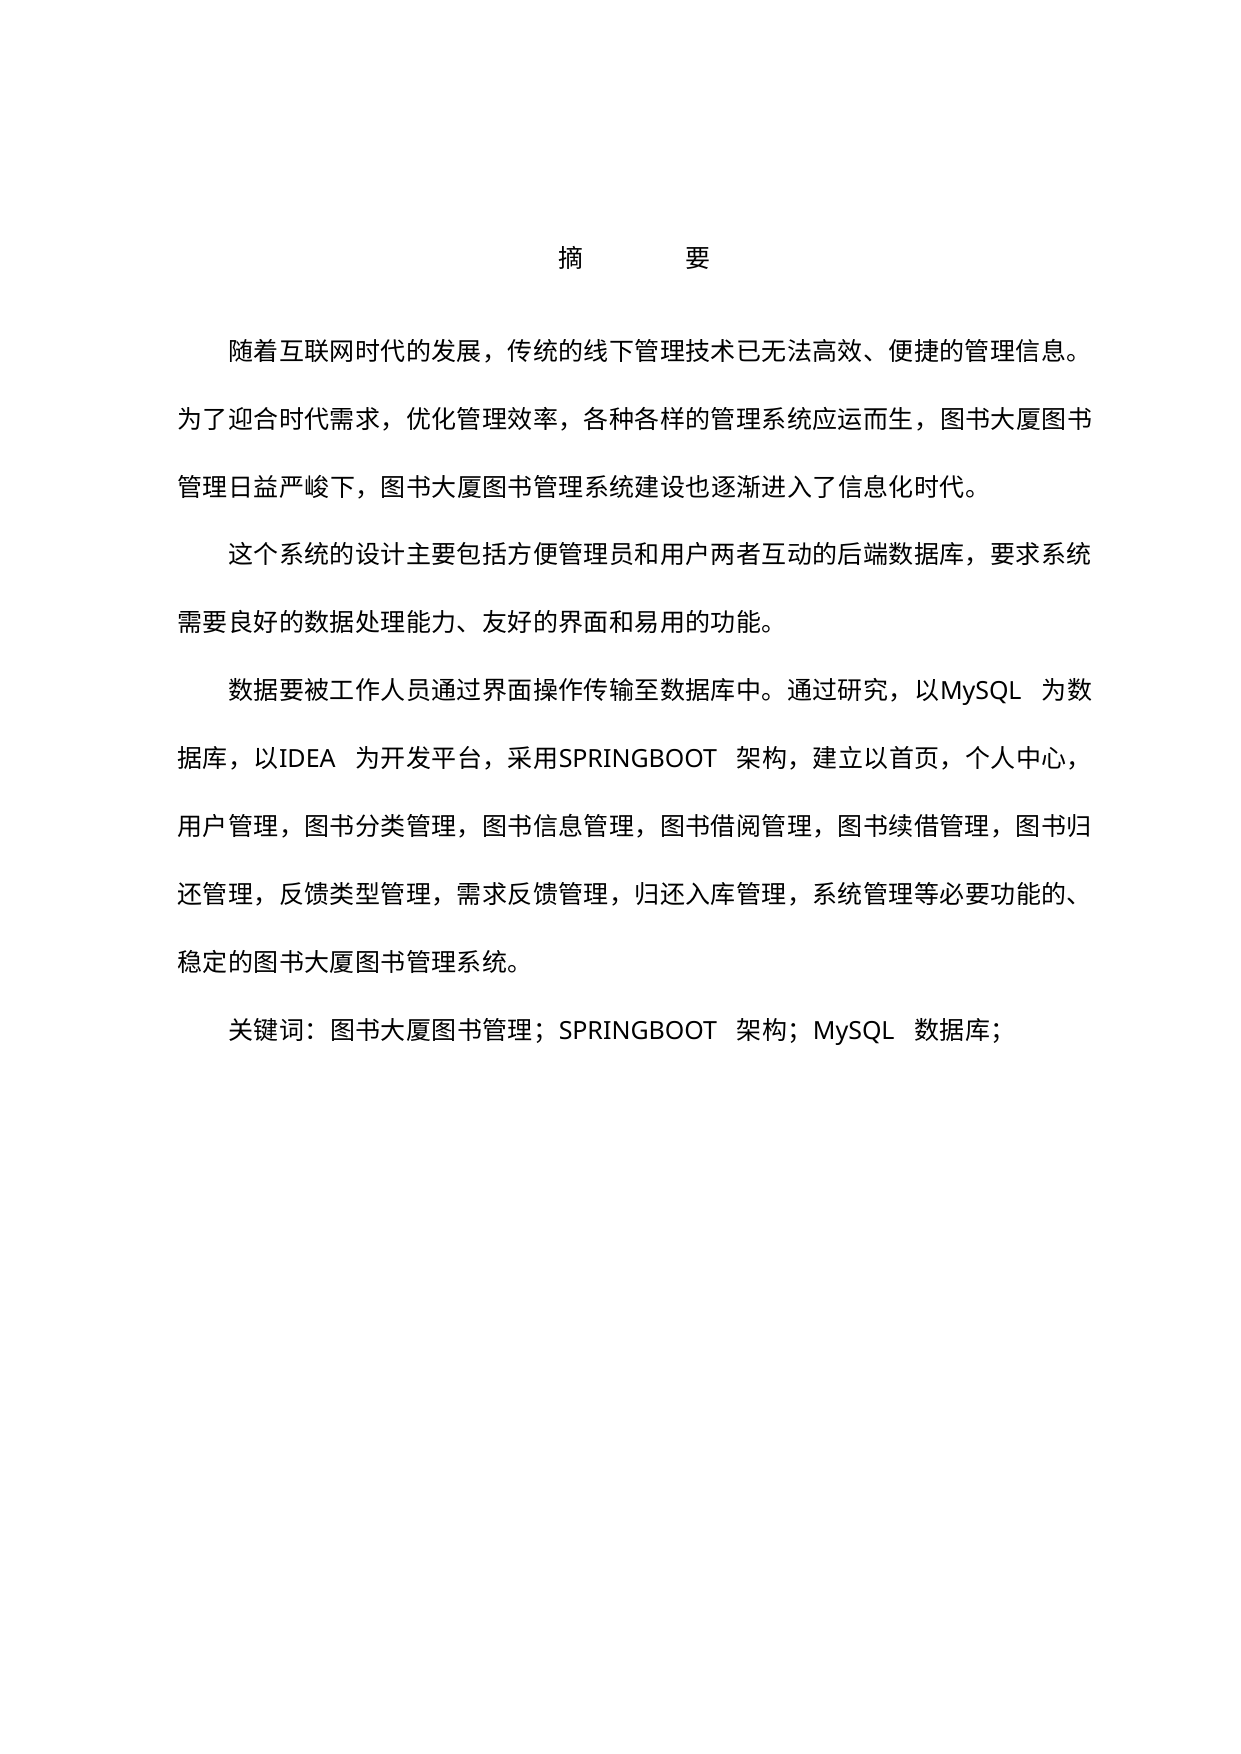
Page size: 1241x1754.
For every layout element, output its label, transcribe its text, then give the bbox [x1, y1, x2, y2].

text 这个系统的设计主要包括方便管理员和用户两者互动的后端数据库，要求系统需要良好的数据处理能力、友好的界面和易用的功能。 [177, 519, 1092, 655]
text 随着互联网时代的发展，传统的线下管理技术已无法高效、便捷的管理信息。为了迎合时代需求，优化管理效率，各种各样的管理系统应运而生，图书大厦图书管理日益严峻下，图书大厦图书管理系统建设也逐渐进入了信息化时代。 [177, 315, 1092, 519]
text 关键词：图书大厦图书管理；SPRINGBOOT架构；MySQL数据库； [177, 994, 1092, 1062]
text 数据要被工作人员通过界面操作传输至数据库中。通过研究，以MySQL为数据库，以IDEA为开发平台，采用SPRINGBOOT架构，建立以首页，个人中心，用户管理，图书分类管理，图书信息管理，图书借阅管理，图书续借管理，图书归还管理，反馈类型管理，需求反馈管理，归还入库管理，系统管理等必要功能的、稳定的图书大厦图书管理系统。 [177, 655, 1092, 994]
text 摘 要 [177, 222, 1092, 290]
